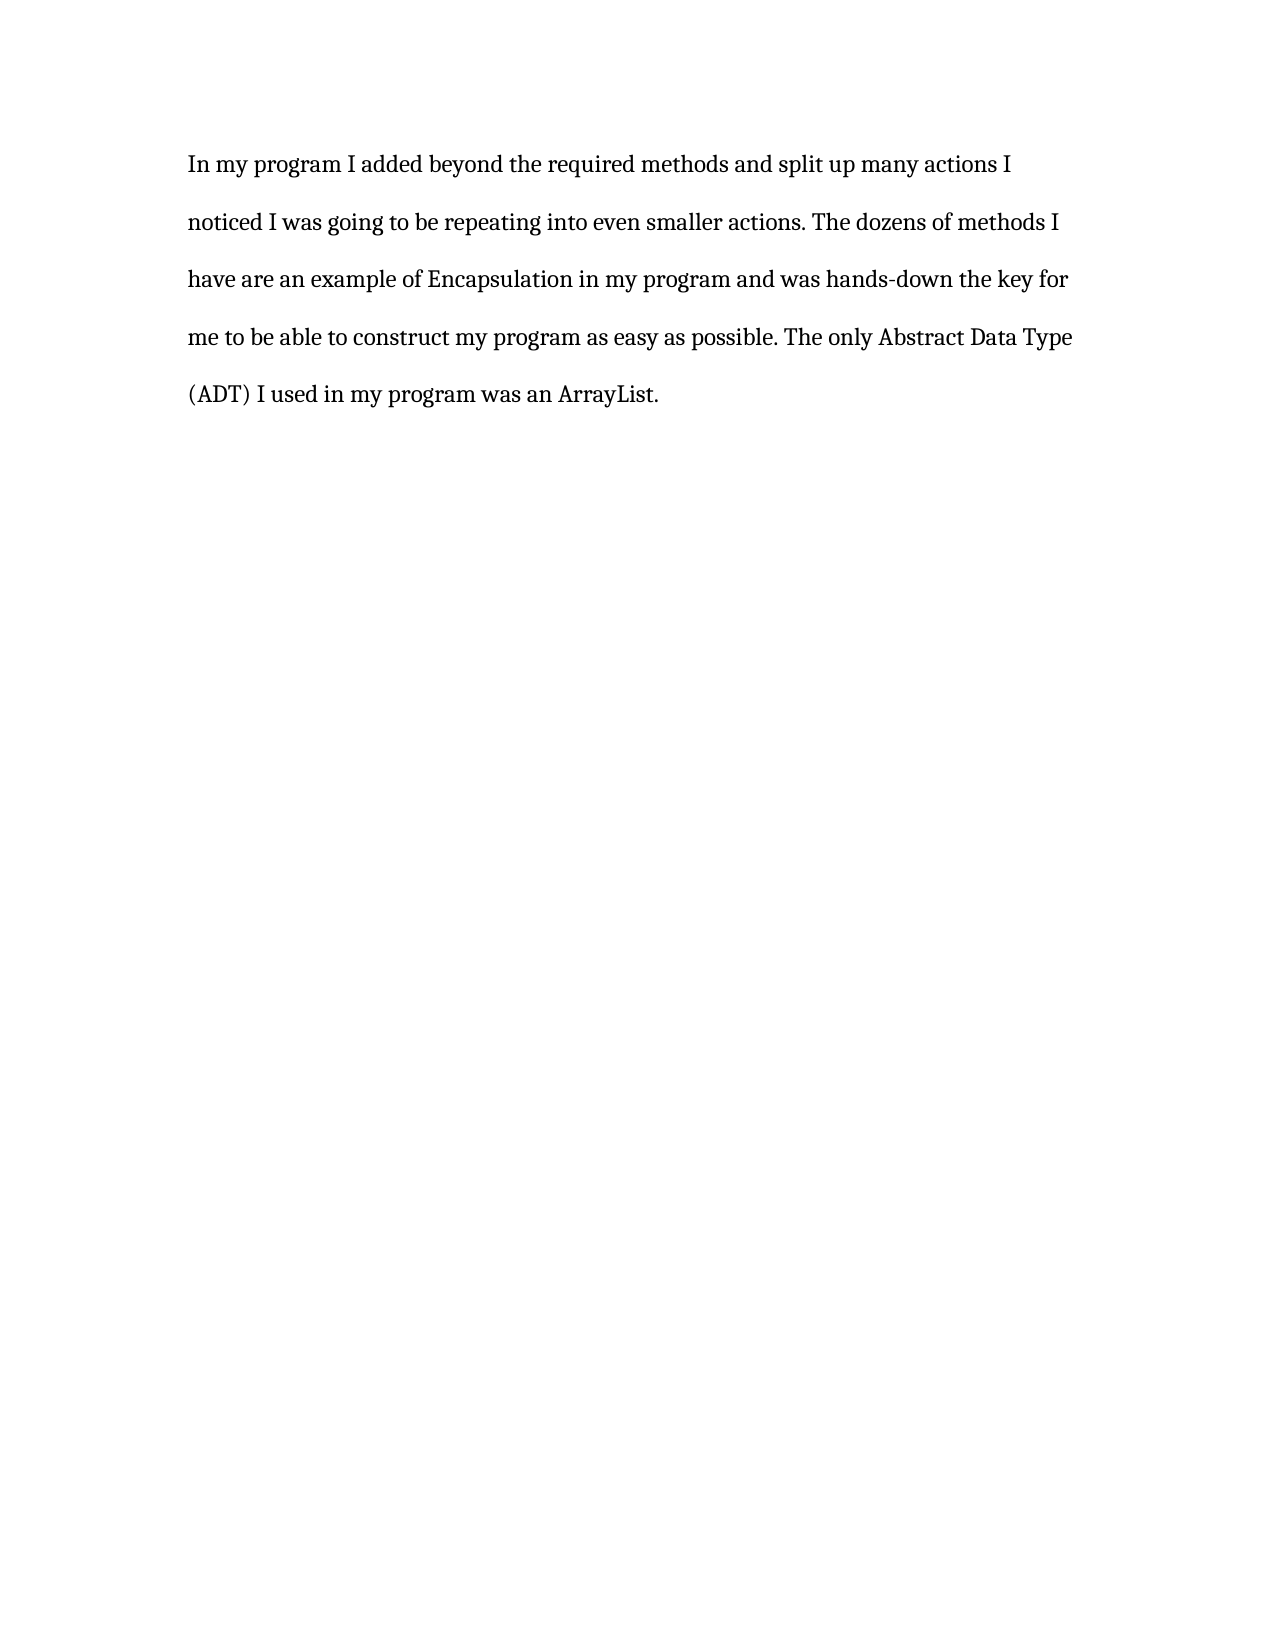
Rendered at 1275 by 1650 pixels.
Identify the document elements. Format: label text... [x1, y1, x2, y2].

text In my program I added beyond the required methods and split up many actions I noticed I was going to be repeating into even smaller actions. The dozens of methods I have are an example of Encapsulation in my program and was hands-down the key for me to be able to construct my program as easy as possible. The only Abstract Data Type (ADT) I used in my program was an ArrayList. [187, 150, 1087, 409]
